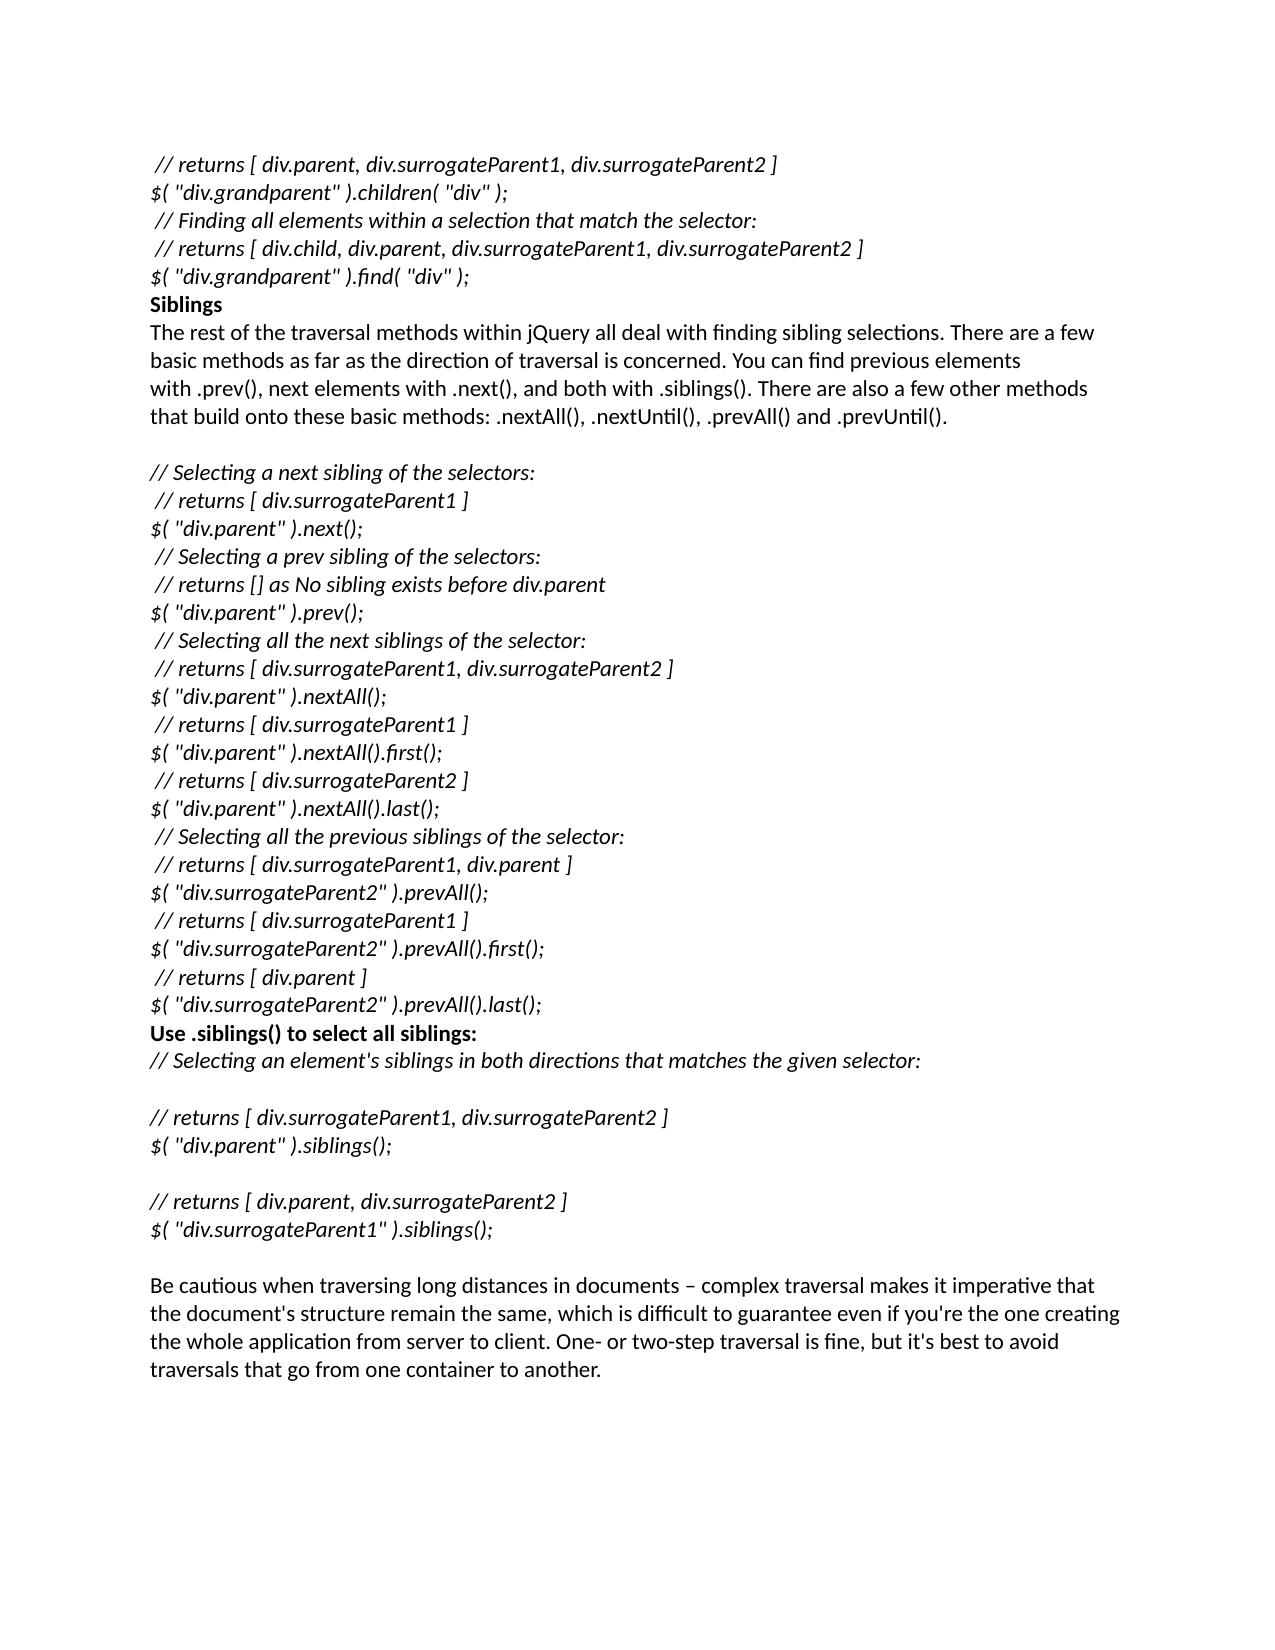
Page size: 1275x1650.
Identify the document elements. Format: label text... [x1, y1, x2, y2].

text $( "div.grandparent" ).children( "div" ); [150, 178, 1125, 206]
text $( "div.parent" ).next(); [150, 514, 1125, 542]
text // Selecting all the previous siblings of the selector: [150, 822, 1125, 851]
text The rest of the traversal methods within jQuery all deal with finding sibling selections. There are a few basic methods as far as the direction of traversal is concerned. You can find previous elements with .prev(), next elements with .next(), and both with .siblings(). There are also a few other methods that build onto these basic methods: .nextAll(), .nextUntil(), .prevAll() and .prevUntil(). [150, 318, 1125, 430]
text // returns [ div.parent, div.surrogateParent2 ] [150, 1187, 1125, 1215]
text // returns [] as No sibling exists before div.parent [150, 570, 1125, 598]
text // Selecting an element's siblings in both directions that matches the given selector: [150, 1047, 1125, 1075]
text $( "div.surrogateParent2" ).prevAll(); [150, 878, 1125, 907]
text $( "div.parent" ).nextAll(); [150, 682, 1125, 710]
text // returns [ div.surrogateParent1, div.parent ] [150, 851, 1125, 878]
text // returns [ div.surrogateParent1, div.surrogateParent2 ] [150, 1103, 1125, 1131]
text // returns [ div.child, div.parent, div.surrogateParent1, div.surrogateParent2 ] [150, 234, 1125, 262]
text // Finding all elements within a selection that match the selector: [150, 206, 1125, 234]
text // Selecting all the next siblings of the selector: [150, 626, 1125, 654]
text // returns [ div.surrogateParent1, div.surrogateParent2 ] [150, 654, 1125, 682]
text $( "div.parent" ).nextAll().first(); [150, 738, 1125, 766]
text // returns [ div.parent, div.surrogateParent1, div.surrogateParent2 ] [150, 150, 1125, 178]
text // returns [ div.surrogateParent2 ] [150, 766, 1125, 794]
text // Selecting a prev sibling of the selectors: [150, 542, 1125, 570]
text // returns [ div.surrogateParent1 ] [150, 710, 1125, 738]
text $( "div.surrogateParent1" ).siblings(); [150, 1215, 1125, 1243]
text $( "div.surrogateParent2" ).prevAll().first(); [150, 934, 1125, 963]
text $( "div.parent" ).nextAll().last(); [150, 794, 1125, 822]
text Use .siblings() to select all siblings: [150, 1019, 1125, 1047]
text // Selecting a next sibling of the selectors: [150, 458, 1125, 486]
text Be cautious when traversing long distances in documents – complex traversal makes it imperative that the document's structure remain the same, which is difficult to guarantee even if you're the one creating the whole application from server to client. One- or two-step traversal is fine, but it's best to avoid traversals that go from one container to another. [150, 1271, 1125, 1383]
text $( "div.grandparent" ).find( "div" ); [150, 262, 1125, 290]
text Siblings [150, 290, 1125, 318]
text $( "div.surrogateParent2" ).prevAll().last(); [150, 991, 1125, 1019]
text // returns [ div.surrogateParent1 ] [150, 907, 1125, 934]
text $( "div.parent" ).prev(); [150, 598, 1125, 626]
text // returns [ div.parent ] [150, 963, 1125, 991]
text // returns [ div.surrogateParent1 ] [150, 486, 1125, 514]
text $( "div.parent" ).siblings(); [150, 1131, 1125, 1159]
